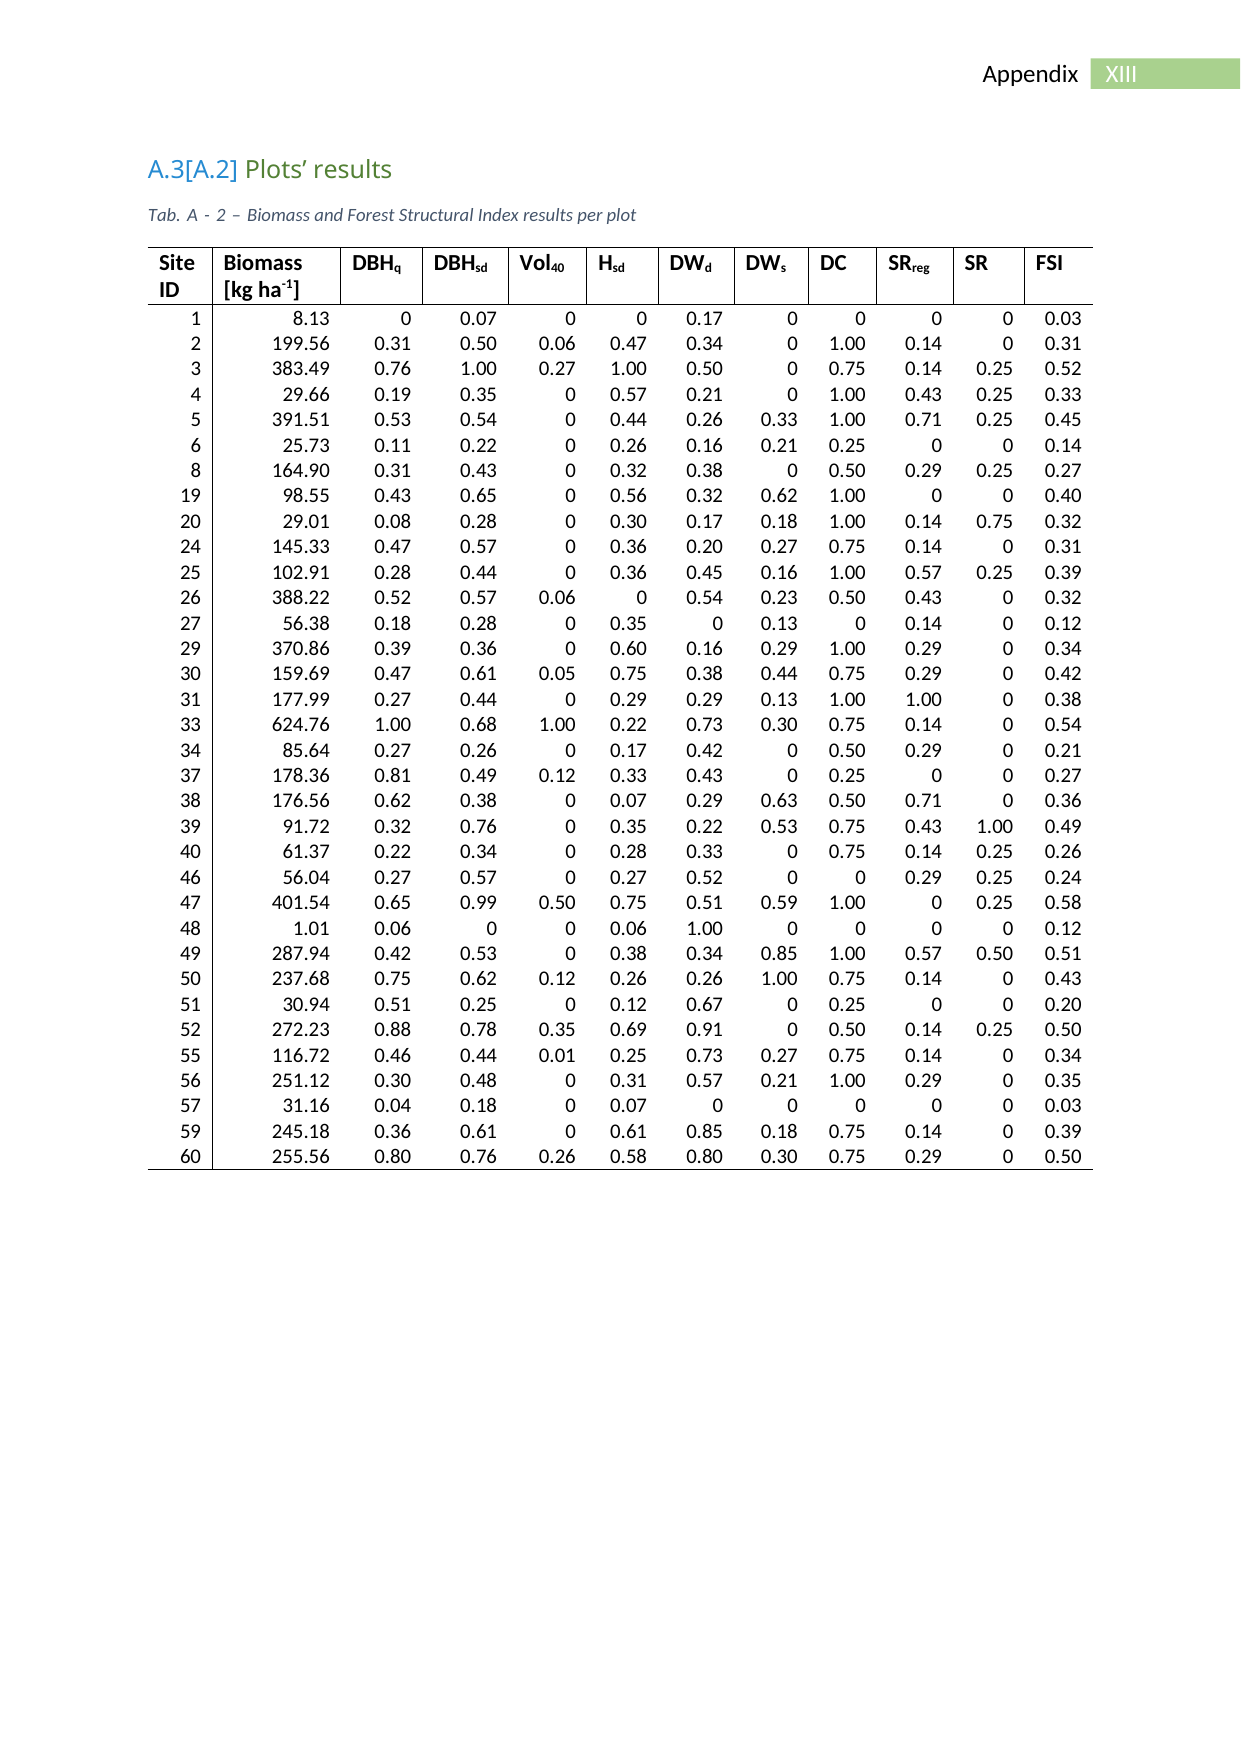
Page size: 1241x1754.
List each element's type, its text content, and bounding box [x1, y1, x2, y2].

table_cell 177.99 [213, 686, 341, 711]
table_cell 0.33 [734, 406, 809, 432]
table_header DC [809, 248, 876, 304]
table_cell 0.50 [953, 940, 1024, 966]
table_cell 0.73 [658, 1042, 734, 1067]
table_cell 0.46 [341, 1042, 422, 1067]
table_cell 0.80 [341, 1144, 422, 1169]
table_cell 0 [953, 788, 1024, 813]
table_cell 61.37 [213, 839, 341, 864]
table_cell 0 [953, 915, 1024, 940]
table_cell 0.33 [658, 839, 734, 864]
table_cell 0.85 [658, 1118, 734, 1143]
table_cell 0 [422, 915, 508, 940]
table_cell 0 [953, 534, 1024, 559]
table_cell 0.44 [422, 559, 508, 584]
table_cell 0.44 [422, 1042, 508, 1067]
table_cell 0.07 [422, 305, 508, 330]
table_cell 0 [734, 762, 809, 788]
table_cell 0.75 [809, 661, 877, 686]
table_cell 0.29 [658, 686, 734, 711]
table_cell 0 [877, 432, 953, 457]
table_cell 0.32 [341, 813, 422, 838]
table_header Hsd [587, 248, 658, 304]
table_cell 0 [734, 991, 809, 1016]
table_cell 0.75 [809, 839, 877, 864]
table_cell 0 [953, 762, 1024, 788]
table_cell 0.35 [587, 813, 658, 838]
table_cell 0.29 [587, 686, 658, 711]
table_cell 0 [508, 813, 587, 838]
table_cell 0 [877, 305, 953, 330]
table_cell 0.12 [508, 762, 587, 788]
table_cell 0.61 [422, 1118, 508, 1143]
table_cell 0.29 [877, 635, 953, 661]
table_cell 0 [877, 483, 953, 508]
table_cell 159.69 [213, 661, 341, 686]
table_cell 0.14 [1024, 432, 1093, 457]
table_cell 0.01 [508, 1042, 587, 1067]
table_cell 370.86 [213, 635, 341, 661]
table_cell 0.14 [877, 610, 953, 635]
table_cell 0.34 [1024, 1042, 1093, 1067]
table_cell 0 [953, 661, 1024, 686]
table_cell 0.52 [658, 864, 734, 889]
table_cell 0.78 [422, 1016, 508, 1042]
table_cell 0 [508, 432, 587, 457]
table_cell 0.43 [877, 813, 953, 838]
table_cell 0 [809, 915, 877, 940]
table_cell 1.00 [809, 381, 877, 406]
table_cell 0 [734, 457, 809, 483]
table_cell 0.75 [953, 508, 1024, 533]
table_cell 0.75 [587, 889, 658, 915]
table_cell 0 [658, 610, 734, 635]
table_cell 0.20 [658, 534, 734, 559]
table_cell 0.57 [422, 584, 508, 610]
table_cell 1.00 [508, 711, 587, 737]
table_cell 0 [953, 991, 1024, 1016]
table_cell 0 [953, 1093, 1024, 1118]
table_cell 0 [508, 457, 587, 483]
table_cell 0 [953, 1144, 1024, 1169]
table_cell 0 [953, 686, 1024, 711]
table_cell 0 [734, 839, 809, 864]
table_cell 0.43 [1024, 966, 1093, 991]
table_header DWs [735, 248, 808, 304]
table_cell 0.99 [422, 889, 508, 915]
table_cell 0 [508, 915, 587, 940]
table_cell 0.19 [341, 381, 422, 406]
table_cell 0 [508, 1067, 587, 1093]
table_cell 85.64 [213, 737, 341, 762]
table_cell 0.38 [1024, 686, 1093, 711]
table_cell 0.03 [1024, 1093, 1093, 1118]
table_cell 0 [508, 839, 587, 864]
table_cell 0.50 [809, 457, 877, 483]
table_cell 0.27 [341, 737, 422, 762]
table_cell 251.12 [213, 1067, 341, 1093]
table_cell 0.47 [341, 534, 422, 559]
table_cell 0.76 [422, 813, 508, 838]
table_cell 1.00 [587, 356, 658, 381]
table_cell 199.56 [213, 330, 341, 356]
table_cell 0.22 [658, 813, 734, 838]
table_cell 0 [809, 1093, 877, 1118]
table_cell 0.20 [1024, 991, 1093, 1016]
table_cell 1.00 [953, 813, 1024, 838]
table_cell 0.21 [734, 432, 809, 457]
table_cell 37 [148, 762, 212, 788]
table_cell 56 [148, 1067, 212, 1093]
table_cell 401.54 [213, 889, 341, 915]
table_cell 624.76 [213, 711, 341, 737]
table_cell 0.36 [587, 534, 658, 559]
table_cell 0.43 [877, 381, 953, 406]
table_cell 25 [148, 559, 212, 584]
table_cell 0.03 [1024, 305, 1093, 330]
table_cell 0.42 [341, 940, 422, 966]
table_cell 0.48 [422, 1067, 508, 1093]
table_cell 0.17 [658, 305, 734, 330]
table_cell 0.16 [734, 559, 809, 584]
table_cell 0.39 [1024, 559, 1093, 584]
table_cell 30 [148, 661, 212, 686]
table_cell 0.26 [422, 737, 508, 762]
table_cell 0 [508, 1118, 587, 1143]
table_cell 34 [148, 737, 212, 762]
table_cell 0.76 [422, 1144, 508, 1169]
table_cell 0.33 [587, 762, 658, 788]
table_cell 0.26 [587, 432, 658, 457]
table_cell 0.53 [734, 813, 809, 838]
table_cell 0 [508, 483, 587, 508]
table_cell 0.59 [734, 889, 809, 915]
table_cell 47 [148, 889, 212, 915]
table_cell 0 [809, 305, 877, 330]
table_cell 0.28 [587, 839, 658, 864]
table_cell 0.34 [422, 839, 508, 864]
table_cell 0.39 [1024, 1118, 1093, 1143]
table_cell 0 [508, 534, 587, 559]
table_cell 0 [953, 966, 1024, 991]
table_cell 0.26 [587, 966, 658, 991]
table_cell 0.32 [658, 483, 734, 508]
table_header DBHq [341, 248, 422, 304]
table_cell 0.38 [658, 457, 734, 483]
table_cell 55 [148, 1042, 212, 1067]
table_cell 31.16 [213, 1093, 341, 1118]
table_header FSI [1025, 248, 1093, 304]
table_cell 1.00 [809, 889, 877, 915]
table_cell 0 [953, 1042, 1024, 1067]
table_cell 0.29 [877, 457, 953, 483]
table_cell 0 [508, 686, 587, 711]
table_cell 0.36 [1024, 788, 1093, 813]
table_cell 0.14 [877, 330, 953, 356]
table_cell 0.81 [341, 762, 422, 788]
table_cell 0 [734, 356, 809, 381]
table_cell 0 [341, 305, 422, 330]
table_cell 0.11 [341, 432, 422, 457]
table_cell 0.50 [1024, 1016, 1093, 1042]
table_cell 0.31 [1024, 330, 1093, 356]
table_cell 50 [148, 966, 212, 991]
table_cell 0.44 [587, 406, 658, 432]
table_cell 0 [734, 305, 809, 330]
table_cell 1.00 [809, 406, 877, 432]
table_cell 0.75 [341, 966, 422, 991]
table_cell 388.22 [213, 584, 341, 610]
table_cell 59 [148, 1118, 212, 1143]
table_cell 0.50 [809, 1016, 877, 1042]
table_cell 0.30 [734, 1144, 809, 1169]
table_cell 0.50 [422, 330, 508, 356]
table_cell 0.06 [341, 915, 422, 940]
table_cell 176.56 [213, 788, 341, 813]
table_cell 4 [148, 381, 212, 406]
table_cell 0.26 [1024, 839, 1093, 864]
table_cell 1 [148, 305, 212, 330]
table_cell 0 [508, 788, 587, 813]
table_cell 1.00 [734, 966, 809, 991]
text Plots’ results [148, 152, 1093, 186]
table_cell 0.16 [658, 432, 734, 457]
table_cell 287.94 [213, 940, 341, 966]
table_cell 0.13 [734, 686, 809, 711]
table_cell 0.29 [877, 1067, 953, 1093]
table_cell 0.50 [809, 788, 877, 813]
table_cell 0.43 [341, 483, 422, 508]
table_cell 0.35 [1024, 1067, 1093, 1093]
table_cell 0 [953, 711, 1024, 737]
table_cell 0 [508, 635, 587, 661]
table_cell 0.16 [658, 635, 734, 661]
table_cell 1.00 [809, 330, 877, 356]
table_cell 116.72 [213, 1042, 341, 1067]
table_cell 0.14 [877, 356, 953, 381]
table_cell 0 [953, 483, 1024, 508]
table_cell 20 [148, 508, 212, 533]
table_cell 0 [734, 1093, 809, 1118]
table_header SRreg [877, 248, 953, 304]
table_cell 0.31 [341, 457, 422, 483]
table_cell 0.17 [587, 737, 658, 762]
table_cell 0 [953, 330, 1024, 356]
table_cell 0.25 [587, 1042, 658, 1067]
table_cell 0 [734, 1016, 809, 1042]
table_cell 0.29 [658, 788, 734, 813]
table_cell 0.28 [341, 559, 422, 584]
table_cell 0.27 [587, 864, 658, 889]
table_cell 0.25 [809, 991, 877, 1016]
table_cell 272.23 [213, 1016, 341, 1042]
table_cell 0.50 [809, 584, 877, 610]
table_cell 48 [148, 915, 212, 940]
table_cell 0.25 [953, 559, 1024, 584]
table_cell 178.36 [213, 762, 341, 788]
table_cell 0.26 [658, 406, 734, 432]
table_cell 0 [734, 381, 809, 406]
table_cell 0.14 [877, 966, 953, 991]
table_cell 0.49 [422, 762, 508, 788]
table_cell 0.85 [734, 940, 809, 966]
table_cell 0.42 [1024, 661, 1093, 686]
table_cell 0.35 [587, 610, 658, 635]
table_cell 245.18 [213, 1118, 341, 1143]
table_cell 46 [148, 864, 212, 889]
table_cell 0.06 [508, 584, 587, 610]
table_cell 0.75 [587, 661, 658, 686]
table_cell 0.06 [508, 330, 587, 356]
table_cell 0.33 [1024, 381, 1093, 406]
table_header Biomass [kg ha-1] [213, 248, 340, 304]
table_cell 0.91 [658, 1016, 734, 1042]
table_cell 0.31 [1024, 534, 1093, 559]
table_cell 0 [953, 584, 1024, 610]
table_cell 0 [508, 508, 587, 533]
table_cell 255.56 [213, 1144, 341, 1169]
table_cell 0.18 [734, 508, 809, 533]
table_header SR [954, 248, 1024, 304]
table_cell 0.43 [422, 457, 508, 483]
table_cell 3 [148, 356, 212, 381]
table_cell 0.54 [1024, 711, 1093, 737]
table_cell 0.23 [734, 584, 809, 610]
table_cell 91.72 [213, 813, 341, 838]
table_cell 0.22 [341, 839, 422, 864]
table_cell 2 [148, 330, 212, 356]
table_cell 0 [508, 1093, 587, 1118]
table_cell 0.14 [877, 711, 953, 737]
table_cell 0.57 [422, 864, 508, 889]
table_cell 0.88 [341, 1016, 422, 1042]
table_cell 0.25 [953, 889, 1024, 915]
table_cell 1.00 [809, 940, 877, 966]
table_cell 0.08 [341, 508, 422, 533]
table_cell 0.75 [809, 534, 877, 559]
table_cell 56.38 [213, 610, 341, 635]
table_cell 0.38 [658, 661, 734, 686]
table_cell 0.62 [422, 966, 508, 991]
table_cell 0.25 [953, 381, 1024, 406]
table_cell 0 [508, 940, 587, 966]
table_cell 0.12 [1024, 610, 1093, 635]
table_cell 0 [658, 1093, 734, 1118]
table_cell 19 [148, 483, 212, 508]
table_cell 0 [508, 305, 587, 330]
table_cell 0.04 [341, 1093, 422, 1118]
table_cell 0.36 [587, 559, 658, 584]
table_cell 0.06 [587, 915, 658, 940]
table_cell 0.26 [658, 966, 734, 991]
table_cell 0.40 [1024, 483, 1093, 508]
table_cell 0.61 [587, 1118, 658, 1143]
table_cell 0 [508, 559, 587, 584]
table_cell 0.36 [422, 635, 508, 661]
table_cell 0.31 [341, 330, 422, 356]
table_cell 0.62 [734, 483, 809, 508]
table_cell 1.00 [809, 559, 877, 584]
table_cell 29.01 [213, 508, 341, 533]
table_cell 0.27 [508, 356, 587, 381]
table_cell 0.14 [877, 508, 953, 533]
text Tab. A - 2 – Biomass and Forest Structural Index results per plot [148, 203, 1093, 226]
table_cell 0.67 [658, 991, 734, 1016]
table_cell 0 [953, 610, 1024, 635]
table_cell 0.42 [658, 737, 734, 762]
table_cell 0.49 [1024, 813, 1093, 838]
table_cell 0.75 [809, 356, 877, 381]
table_cell 0 [734, 737, 809, 762]
table_cell 0.57 [877, 940, 953, 966]
table_cell 0.58 [587, 1144, 658, 1169]
table_cell 0.54 [422, 406, 508, 432]
table_cell 0.12 [1024, 915, 1093, 940]
table_cell 0.17 [658, 508, 734, 533]
table_cell 30.94 [213, 991, 341, 1016]
table_cell 0.75 [809, 813, 877, 838]
table_cell 0 [953, 1118, 1024, 1143]
table_cell 0.45 [1024, 406, 1093, 432]
table_cell 0.65 [422, 483, 508, 508]
table_cell 0.43 [877, 584, 953, 610]
table_cell 27 [148, 610, 212, 635]
table_cell 0 [953, 1067, 1024, 1093]
table_cell 0 [734, 864, 809, 889]
table_cell 0 [508, 991, 587, 1016]
table_header Site ID [148, 248, 212, 304]
table_cell 0.61 [422, 661, 508, 686]
table_cell 0.27 [734, 1042, 809, 1067]
table_cell 145.33 [213, 534, 341, 559]
table_cell 0.51 [1024, 940, 1093, 966]
table_cell 39 [148, 813, 212, 838]
table_cell 0.47 [341, 661, 422, 686]
table_cell 0.29 [877, 864, 953, 889]
table_cell 0.18 [422, 1093, 508, 1118]
table_cell 0.52 [1024, 356, 1093, 381]
table_cell 49 [148, 940, 212, 966]
table_cell 0.31 [587, 1067, 658, 1093]
table_cell 60 [148, 1144, 212, 1169]
table_cell 0.75 [809, 1118, 877, 1143]
table_cell 0.25 [953, 356, 1024, 381]
table_cell 25.73 [213, 432, 341, 457]
table_cell 0.50 [508, 889, 587, 915]
table_cell 1.00 [658, 915, 734, 940]
table_cell 0.50 [809, 737, 877, 762]
table_cell 98.55 [213, 483, 341, 508]
table_cell 0.63 [734, 788, 809, 813]
table_cell 237.68 [213, 966, 341, 991]
table_cell 0.50 [658, 356, 734, 381]
table_cell 57 [148, 1093, 212, 1118]
table_cell 0.14 [877, 839, 953, 864]
table_cell 0.13 [734, 610, 809, 635]
table_cell 0 [877, 1093, 953, 1118]
table_cell 0.56 [587, 483, 658, 508]
table_cell 0.27 [341, 686, 422, 711]
table_cell 0.75 [809, 711, 877, 737]
table_cell 0.57 [422, 534, 508, 559]
table_cell 0.25 [422, 991, 508, 1016]
table_cell 40 [148, 839, 212, 864]
table_cell 1.00 [422, 356, 508, 381]
table_cell 0.65 [341, 889, 422, 915]
table_cell 0.27 [1024, 457, 1093, 483]
table_cell 51 [148, 991, 212, 1016]
table_cell 0.22 [422, 432, 508, 457]
table_cell 0 [953, 432, 1024, 457]
table_cell 0.50 [1024, 1144, 1093, 1169]
table_cell 0.62 [341, 788, 422, 813]
table_cell 0.32 [1024, 508, 1093, 533]
table_cell 383.49 [213, 356, 341, 381]
table_cell 0.75 [809, 966, 877, 991]
table_cell 0 [587, 584, 658, 610]
table_cell 0.25 [953, 864, 1024, 889]
table_cell 29 [148, 635, 212, 661]
table_cell 0.68 [422, 711, 508, 737]
table_cell 0.34 [1024, 635, 1093, 661]
table_cell 5 [148, 406, 212, 432]
table_cell 0.71 [877, 406, 953, 432]
table_cell 1.01 [213, 915, 341, 940]
table_cell 0.25 [809, 762, 877, 788]
table_cell 0.75 [809, 1144, 877, 1169]
table_cell 0 [877, 762, 953, 788]
table_cell 0.80 [658, 1144, 734, 1169]
table_cell 0.18 [734, 1118, 809, 1143]
table_cell 0 [877, 915, 953, 940]
table_cell 0.27 [1024, 762, 1093, 788]
table_cell 6 [148, 432, 212, 457]
table_cell 0 [508, 406, 587, 432]
table_cell 0 [587, 305, 658, 330]
table_cell 0.26 [508, 1144, 587, 1169]
table_cell 0 [508, 737, 587, 762]
table_cell 0.52 [341, 584, 422, 610]
table_cell 0.51 [658, 889, 734, 915]
table_cell 0.30 [341, 1067, 422, 1093]
table_cell 0.35 [422, 381, 508, 406]
table_cell 29.66 [213, 381, 341, 406]
table_cell 0.34 [658, 940, 734, 966]
table_cell 0 [877, 889, 953, 915]
table_cell 0.44 [734, 661, 809, 686]
table_cell 0 [809, 610, 877, 635]
table_cell 0.21 [734, 1067, 809, 1093]
table_cell 8.13 [213, 305, 341, 330]
table_cell 0.29 [877, 661, 953, 686]
table_cell 0.36 [341, 1118, 422, 1143]
table_cell 0.54 [658, 584, 734, 610]
table_cell 26 [148, 584, 212, 610]
table_cell 0 [508, 610, 587, 635]
table_cell 0 [953, 737, 1024, 762]
table_cell 0.25 [953, 839, 1024, 864]
table_cell 0.29 [877, 1144, 953, 1169]
table_cell 0.43 [658, 762, 734, 788]
table_cell 0.25 [953, 1016, 1024, 1042]
table_cell 0.38 [587, 940, 658, 966]
table_cell 0.30 [734, 711, 809, 737]
table_cell 56.04 [213, 864, 341, 889]
table_cell 1.00 [809, 1067, 877, 1093]
table_cell 0.14 [877, 1118, 953, 1143]
table_cell 0.05 [508, 661, 587, 686]
table_cell 0.75 [809, 1042, 877, 1067]
table_cell 0.28 [422, 508, 508, 533]
table_cell 0.21 [658, 381, 734, 406]
table_cell 0.69 [587, 1016, 658, 1042]
table_cell 33 [148, 711, 212, 737]
table_cell 102.91 [213, 559, 341, 584]
table_cell 0.22 [587, 711, 658, 737]
table_header DBHsd [423, 248, 508, 304]
table_cell 0.12 [587, 991, 658, 1016]
table_cell 31 [148, 686, 212, 711]
table_cell 1.00 [809, 483, 877, 508]
table_cell 8 [148, 457, 212, 483]
table_cell 0.57 [658, 1067, 734, 1093]
table_cell 0.28 [422, 610, 508, 635]
table_cell 0.18 [341, 610, 422, 635]
table_cell 0.51 [341, 991, 422, 1016]
table_cell 0.21 [1024, 737, 1093, 762]
table_cell 0.58 [1024, 889, 1093, 915]
table_cell 0.32 [1024, 584, 1093, 610]
table_cell 0 [734, 915, 809, 940]
table_cell 0.27 [341, 864, 422, 889]
table_cell 0.73 [658, 711, 734, 737]
table_cell 0.57 [587, 381, 658, 406]
table_cell 24 [148, 534, 212, 559]
table_cell 0 [877, 991, 953, 1016]
table_cell 0 [953, 305, 1024, 330]
table_cell 1.00 [809, 508, 877, 533]
table_cell 0.07 [587, 1093, 658, 1118]
table_cell 1.00 [341, 711, 422, 737]
table_cell 1.00 [809, 635, 877, 661]
table_cell 0.29 [734, 635, 809, 661]
table_header DWd [659, 248, 734, 304]
table_cell 0.07 [587, 788, 658, 813]
table_cell 0.39 [341, 635, 422, 661]
table_cell 0.60 [587, 635, 658, 661]
table_cell 0.35 [508, 1016, 587, 1042]
table_cell 0.53 [341, 406, 422, 432]
table_cell 0 [508, 381, 587, 406]
table_header Vol40 [509, 248, 586, 304]
table_cell 0.25 [953, 406, 1024, 432]
table_cell 0.14 [877, 1042, 953, 1067]
table_cell 0.57 [877, 559, 953, 584]
table_cell 0.14 [877, 1016, 953, 1042]
table_cell 391.51 [213, 406, 341, 432]
table_cell 0.45 [658, 559, 734, 584]
table_cell 0.14 [877, 534, 953, 559]
table_cell 0 [809, 864, 877, 889]
table_cell 0.25 [953, 457, 1024, 483]
table_cell 0.12 [508, 966, 587, 991]
table_cell 38 [148, 788, 212, 813]
table_cell 0.34 [658, 330, 734, 356]
table_cell 0.38 [422, 788, 508, 813]
table_cell 0 [508, 864, 587, 889]
table_cell 0 [734, 330, 809, 356]
table_cell 1.00 [877, 686, 953, 711]
table_cell 0 [953, 635, 1024, 661]
table_cell 0.47 [587, 330, 658, 356]
table_cell 0.25 [809, 432, 877, 457]
table_cell 0.76 [341, 356, 422, 381]
table_cell 0.24 [1024, 864, 1093, 889]
table_cell 0.32 [587, 457, 658, 483]
table_cell 164.90 [213, 457, 341, 483]
table_cell 0.30 [587, 508, 658, 533]
table_cell 52 [148, 1016, 212, 1042]
table_cell 0.71 [877, 788, 953, 813]
table_cell 0.44 [422, 686, 508, 711]
table_cell 0.53 [422, 940, 508, 966]
table_cell 1.00 [809, 686, 877, 711]
table_cell 0.29 [877, 737, 953, 762]
table_cell 0.27 [734, 534, 809, 559]
